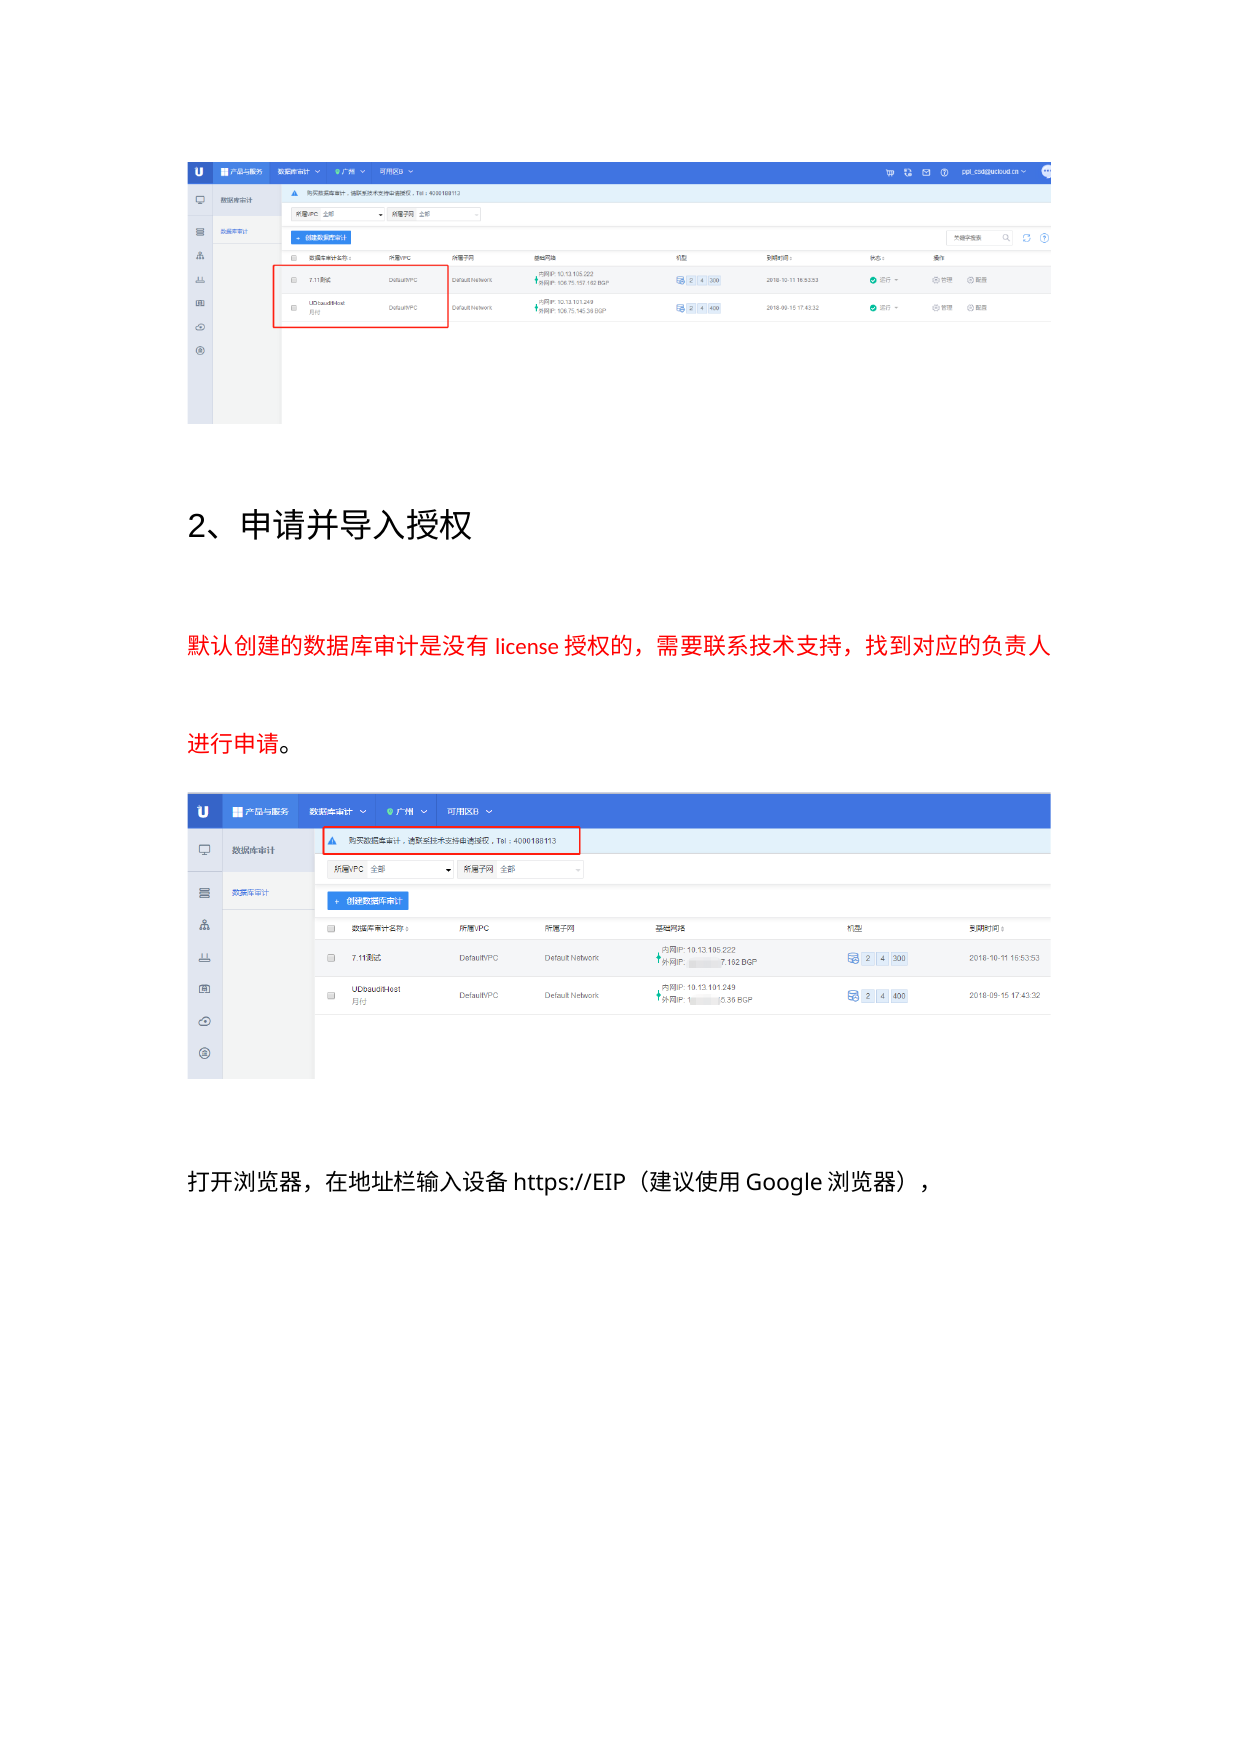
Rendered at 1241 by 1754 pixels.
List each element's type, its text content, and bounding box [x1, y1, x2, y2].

text 默认创建的数据库审计是没有license授权的，需要联系技术支持，找到对应的负责人进行申请。 [187, 612, 1053, 774]
picture [187, 162, 1051, 424]
list 打开浏览器，在地址栏输入设备https://EIP（建议使用Google浏览器）， [187, 1148, 1053, 1213]
picture [187, 792, 1051, 1079]
